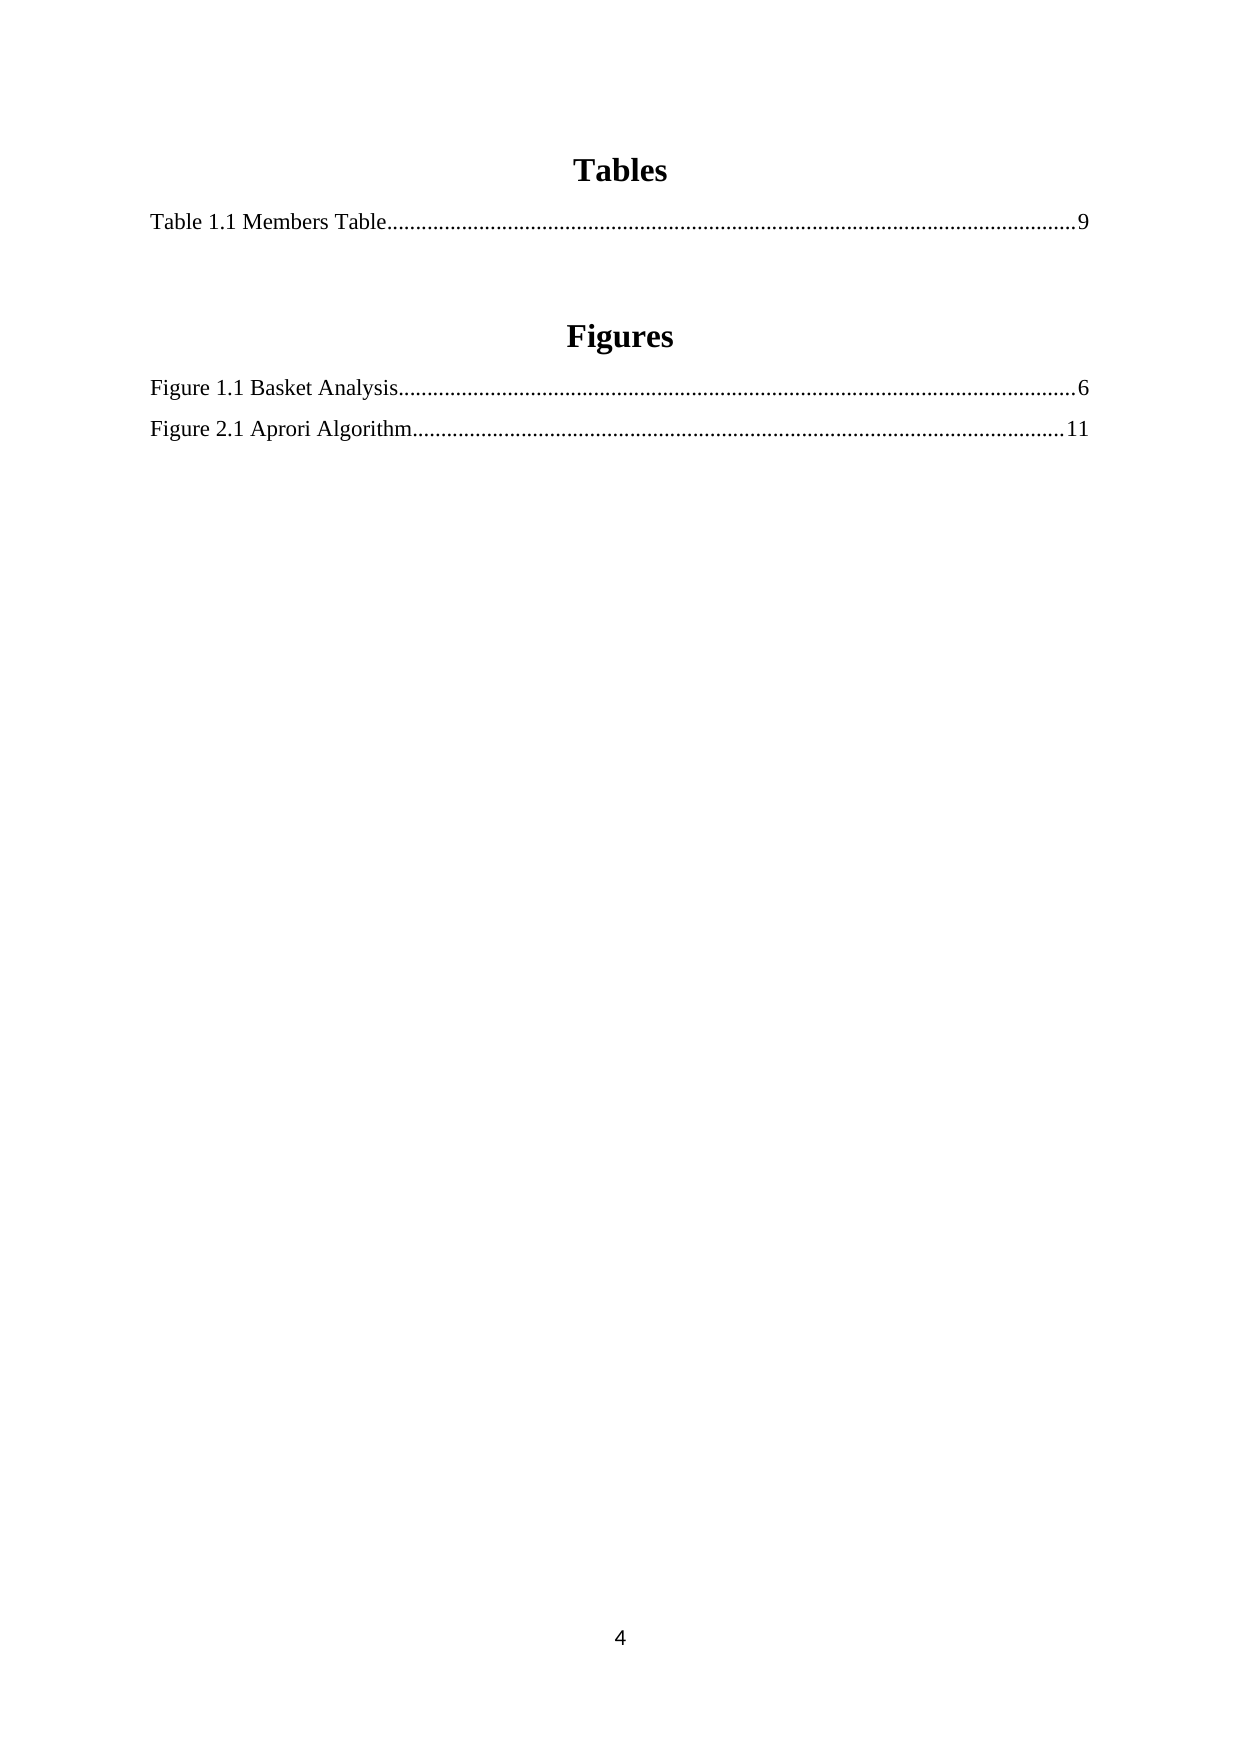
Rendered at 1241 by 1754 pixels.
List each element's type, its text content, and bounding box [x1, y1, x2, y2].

text Figures [150, 316, 1090, 354]
text Table 1.1 Members Table 9 [150, 208, 1090, 234]
text Figure 1.1 Basket Analysis 6 [150, 374, 1090, 400]
text Figure 2.1 Aprori Algorithm 11 [150, 414, 1090, 441]
text Tables [150, 150, 1090, 188]
